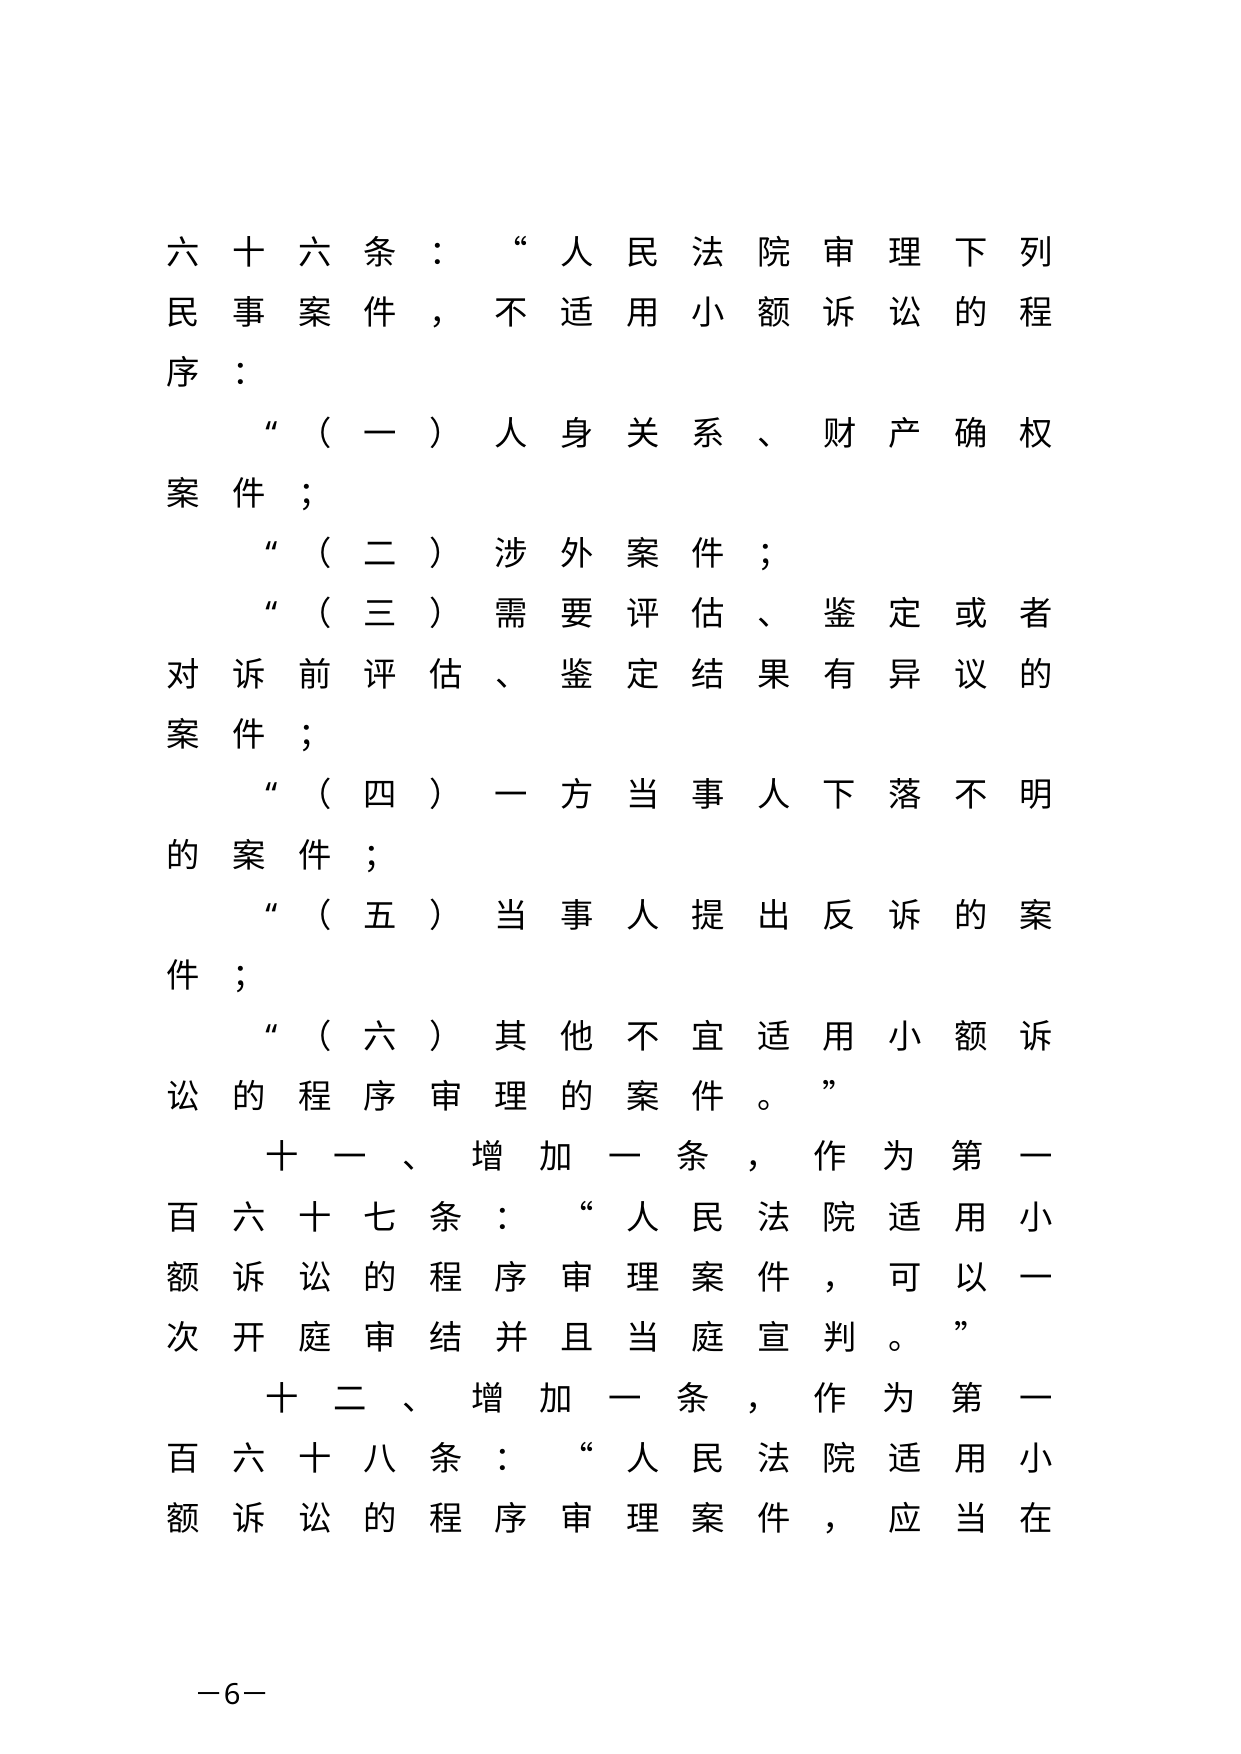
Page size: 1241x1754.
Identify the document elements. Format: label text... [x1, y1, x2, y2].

text “（一）人身关系、财产确权案件； [167, 400, 1085, 521]
text “（五）当事人提出反诉的案件； [167, 883, 1085, 1003]
text “（三）需要评估、鉴定或者对诉前评估、鉴定结果有异议的案件； [167, 581, 1085, 762]
text 十一、增加一条，作为第一百六十七条：“人民法院适用小额诉讼的程序审理案件，可以一次开庭审结并且当庭宣判。” [167, 1124, 1085, 1365]
text “（二）涉外案件； [167, 521, 1085, 581]
text “（四）一方当事人下落不明的案件； [167, 762, 1085, 883]
text “（六）其他不宜适用小额诉讼的程序审理的案件。” [167, 1003, 1085, 1124]
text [167, 1365, 1085, 1546]
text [167, 219, 1085, 400]
